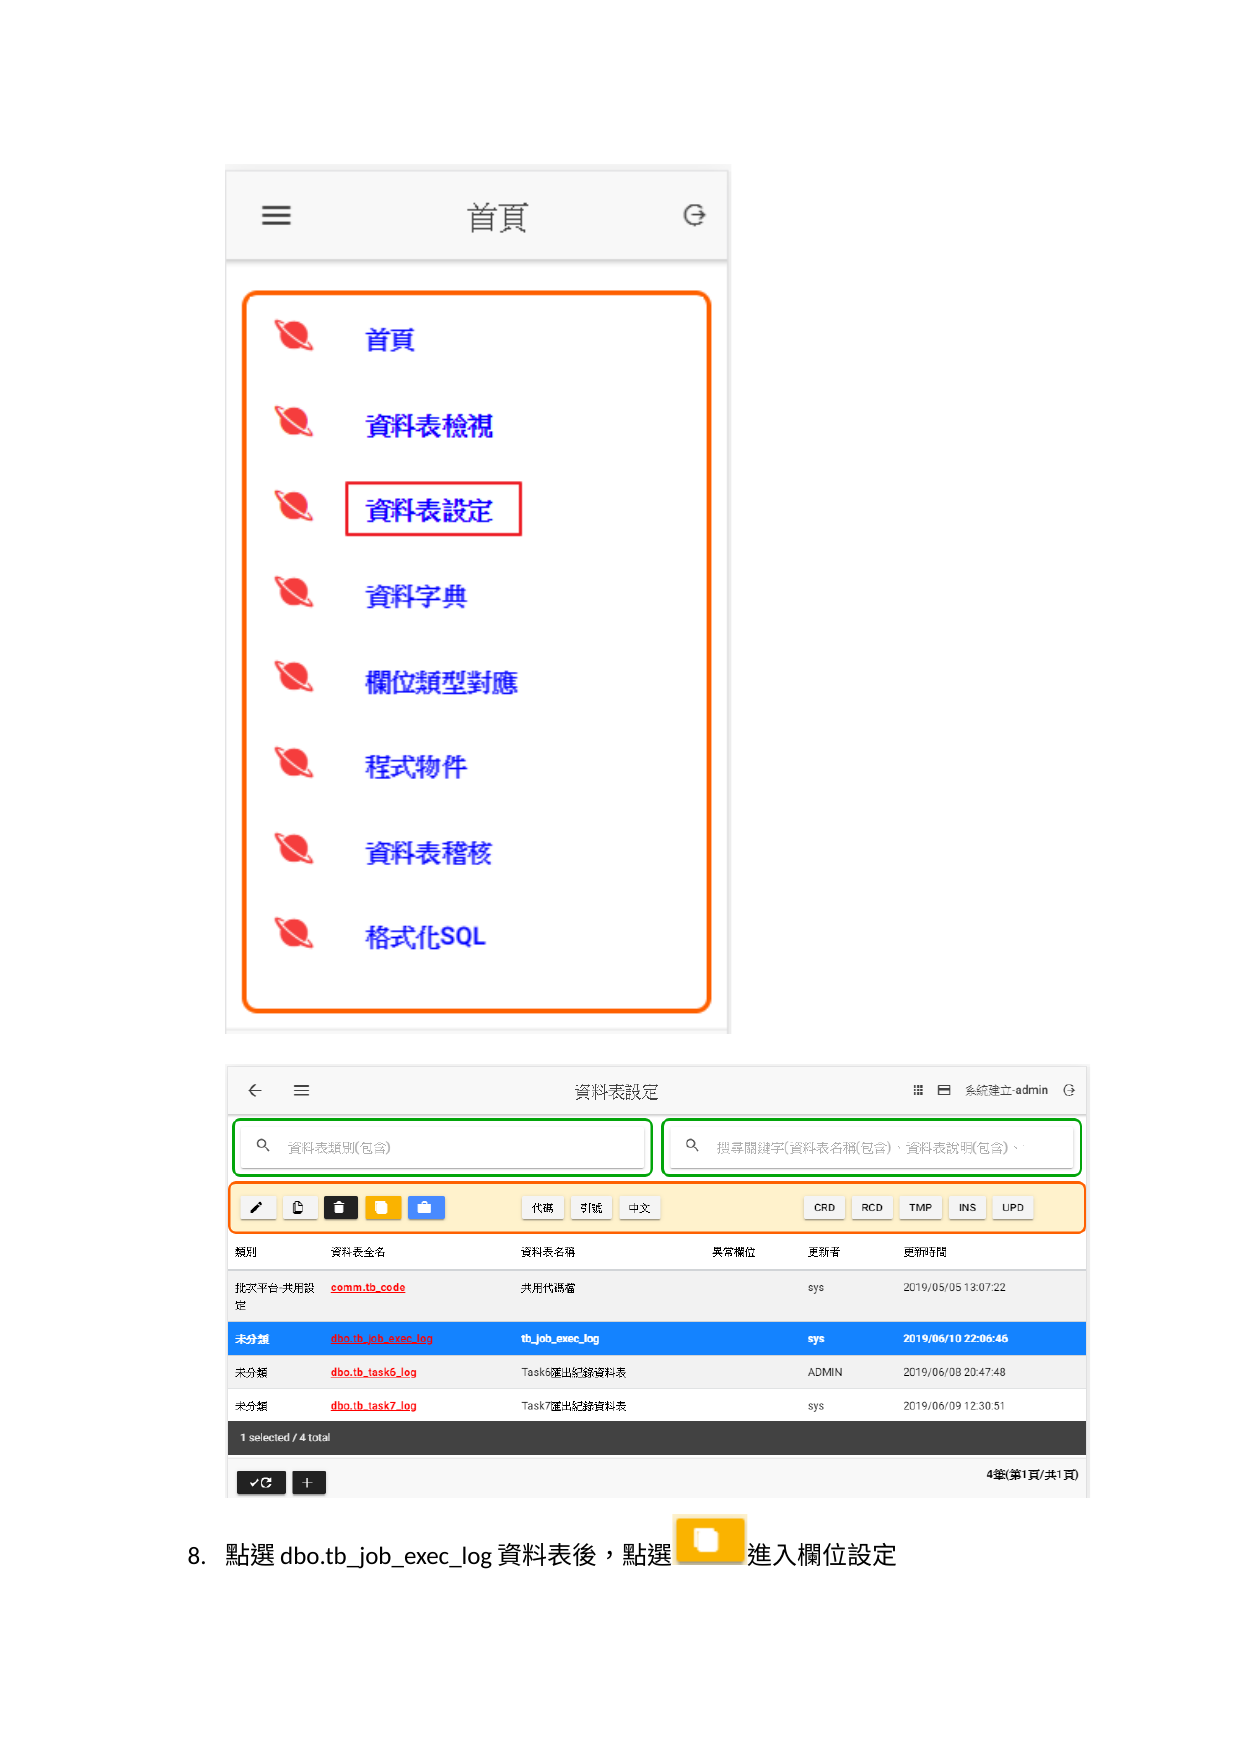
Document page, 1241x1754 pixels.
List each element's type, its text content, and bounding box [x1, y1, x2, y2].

list 點選dbo.tb_job_exec_log資料表後，點選進入欄位設定 [187, 1514, 1053, 1589]
picture [225, 1064, 1091, 1498]
picture [672, 1514, 748, 1565]
picture [225, 164, 732, 1034]
